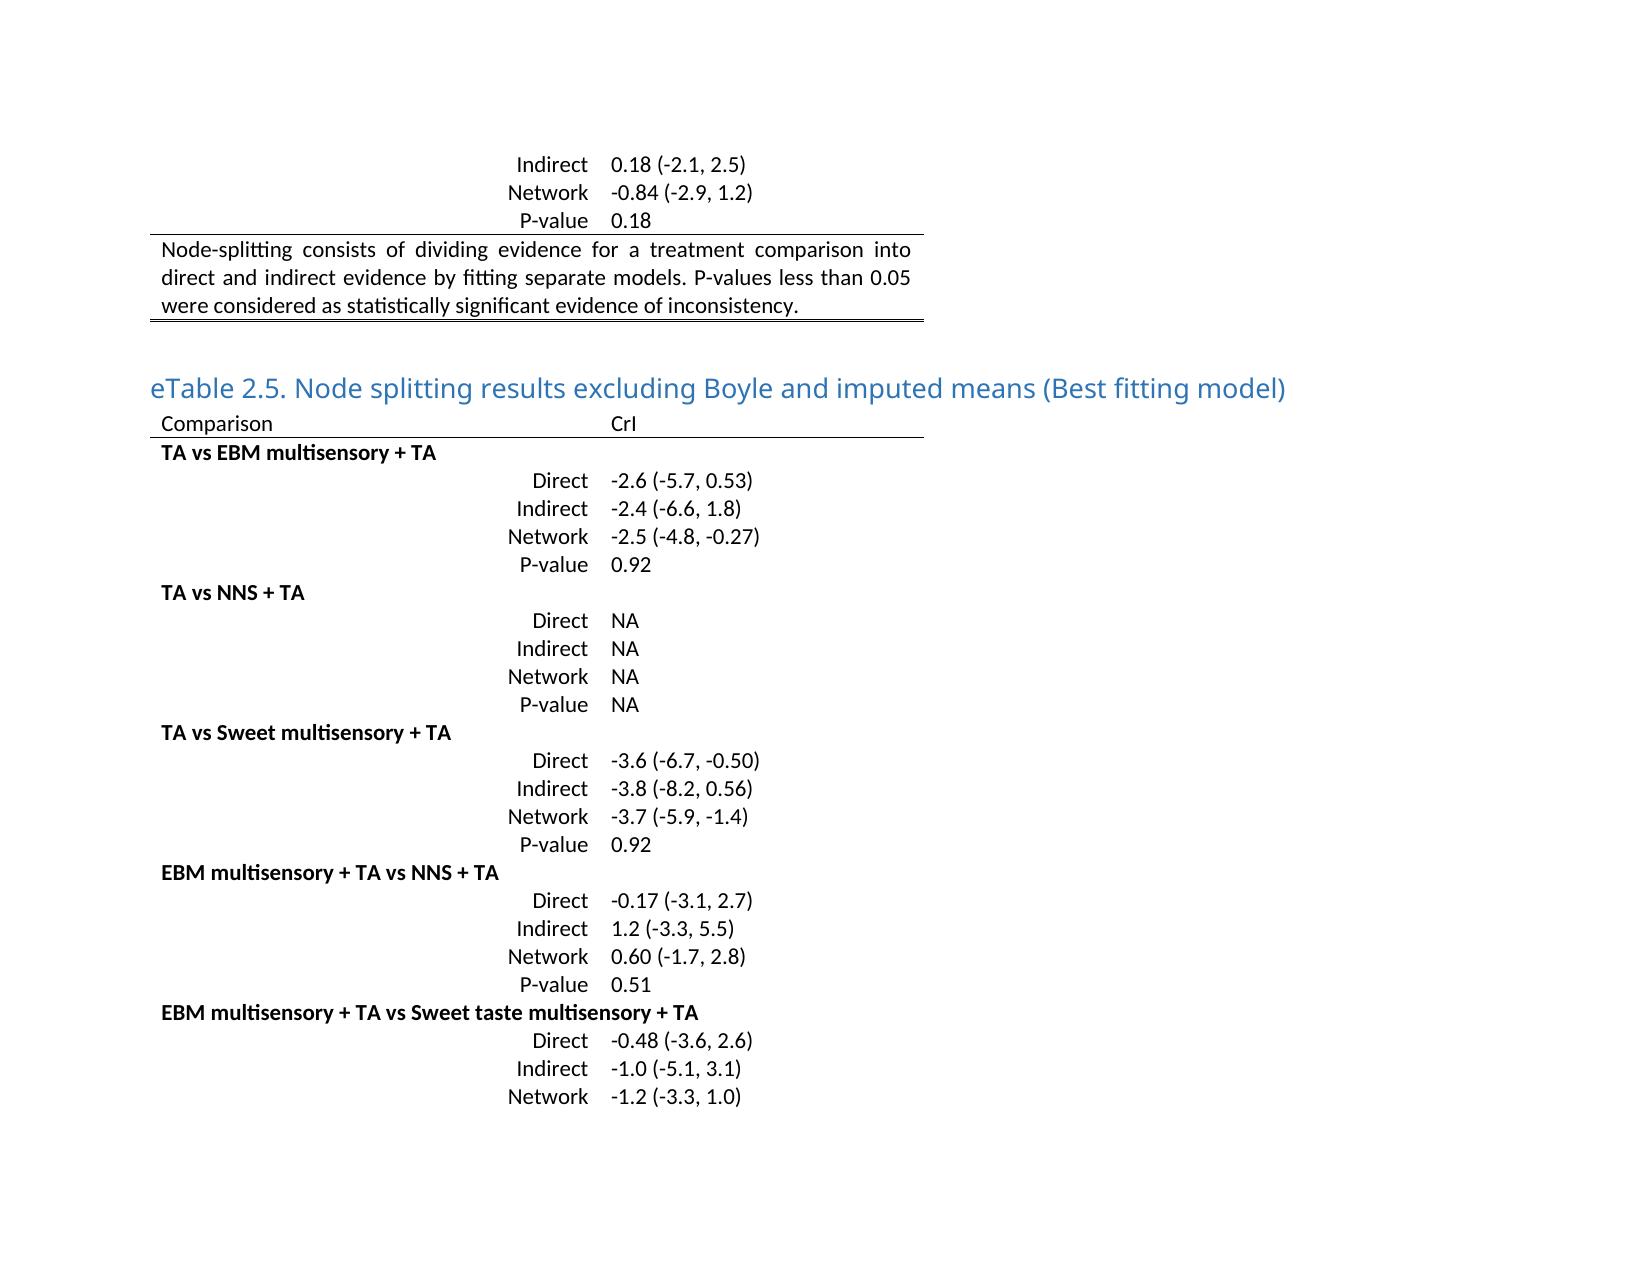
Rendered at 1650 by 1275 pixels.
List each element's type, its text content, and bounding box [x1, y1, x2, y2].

table_cell TA vs Sweet multisensory + TA [150, 718, 924, 746]
table_cell Direct [150, 886, 599, 914]
table_cell P-value [150, 830, 599, 858]
table_cell Indirect [150, 494, 599, 522]
table_cell Direct [150, 746, 599, 774]
table_cell NA [600, 690, 924, 718]
table_cell NA [600, 662, 924, 690]
table_cell 0.18 (-2.1, 2.5) [600, 150, 924, 178]
table_cell Direct [150, 1026, 599, 1054]
table_cell Indirect [150, 774, 599, 802]
table_cell -2.5 (-4.8, -0.27) [600, 522, 924, 550]
table_cell 0.92 [600, 550, 924, 578]
table_cell NA [600, 606, 924, 634]
table_cell Network [150, 662, 599, 690]
table_cell Node-splitting consists of dividing evidence for a treatment comparison into direct and indirect evidence by fitting separate models. P-values less than 0.05 were considered as statistically significant evidence of inconsistency. [150, 235, 924, 319]
table_cell Network [150, 802, 599, 830]
table_cell Direct [150, 606, 599, 634]
table_cell Indirect [150, 1055, 599, 1082]
table_cell NA [600, 634, 924, 662]
table_cell TA vs NNS + TA [150, 578, 924, 606]
table_cell 1.2 (-3.3, 5.5) [600, 914, 924, 942]
table_cell TA vs EBM multisensory + TA [150, 438, 924, 466]
table_cell EBM multisensory + TA vs NNS + TA [150, 858, 924, 886]
table_header CrI [600, 409, 924, 437]
table_cell P-value [150, 970, 599, 998]
table_cell Network [150, 522, 599, 550]
table_cell Direct [150, 466, 599, 494]
table_cell EBM multisensory + TA vs Sweet taste multisensory + TA [150, 999, 924, 1026]
table_cell 0.51 [600, 970, 924, 998]
table_cell 0.18 [600, 206, 924, 234]
table_cell 0.60 (-1.7, 2.8) [600, 943, 924, 970]
table_cell -3.6 (-6.7, -0.50) [600, 746, 924, 774]
table_cell -0.84 (-2.9, 1.2) [600, 178, 924, 206]
table_cell -0.48 (-3.6, 2.6) [600, 1026, 924, 1054]
table_cell Network [150, 178, 599, 206]
table_cell P-value [150, 690, 599, 718]
subtitle eTable 2.5. Node splitting results excluding Boyle and imputed means (Best fitting model) [150, 369, 1500, 406]
table_header Comparison [150, 409, 599, 437]
table_cell -2.6 (-5.7, 0.53) [600, 466, 924, 494]
table_cell -1.0 (-5.1, 3.1) [600, 1055, 924, 1082]
table_cell Indirect [150, 634, 599, 662]
table_cell P-value [150, 206, 599, 234]
table_cell 0.92 [600, 830, 924, 858]
table_cell -0.17 (-3.1, 2.7) [600, 886, 924, 914]
table_cell -3.7 (-5.9, -1.4) [600, 802, 924, 830]
table_cell P-value [150, 550, 599, 578]
table_cell Network [150, 943, 599, 970]
table_cell Network [150, 1083, 599, 1111]
table_cell -1.2 (-3.3, 1.0) [600, 1083, 924, 1111]
table_cell -3.8 (-8.2, 0.56) [600, 774, 924, 802]
table_cell Indirect [150, 914, 599, 942]
table_cell Indirect [150, 150, 599, 178]
table_cell -2.4 (-6.6, 1.8) [600, 494, 924, 522]
